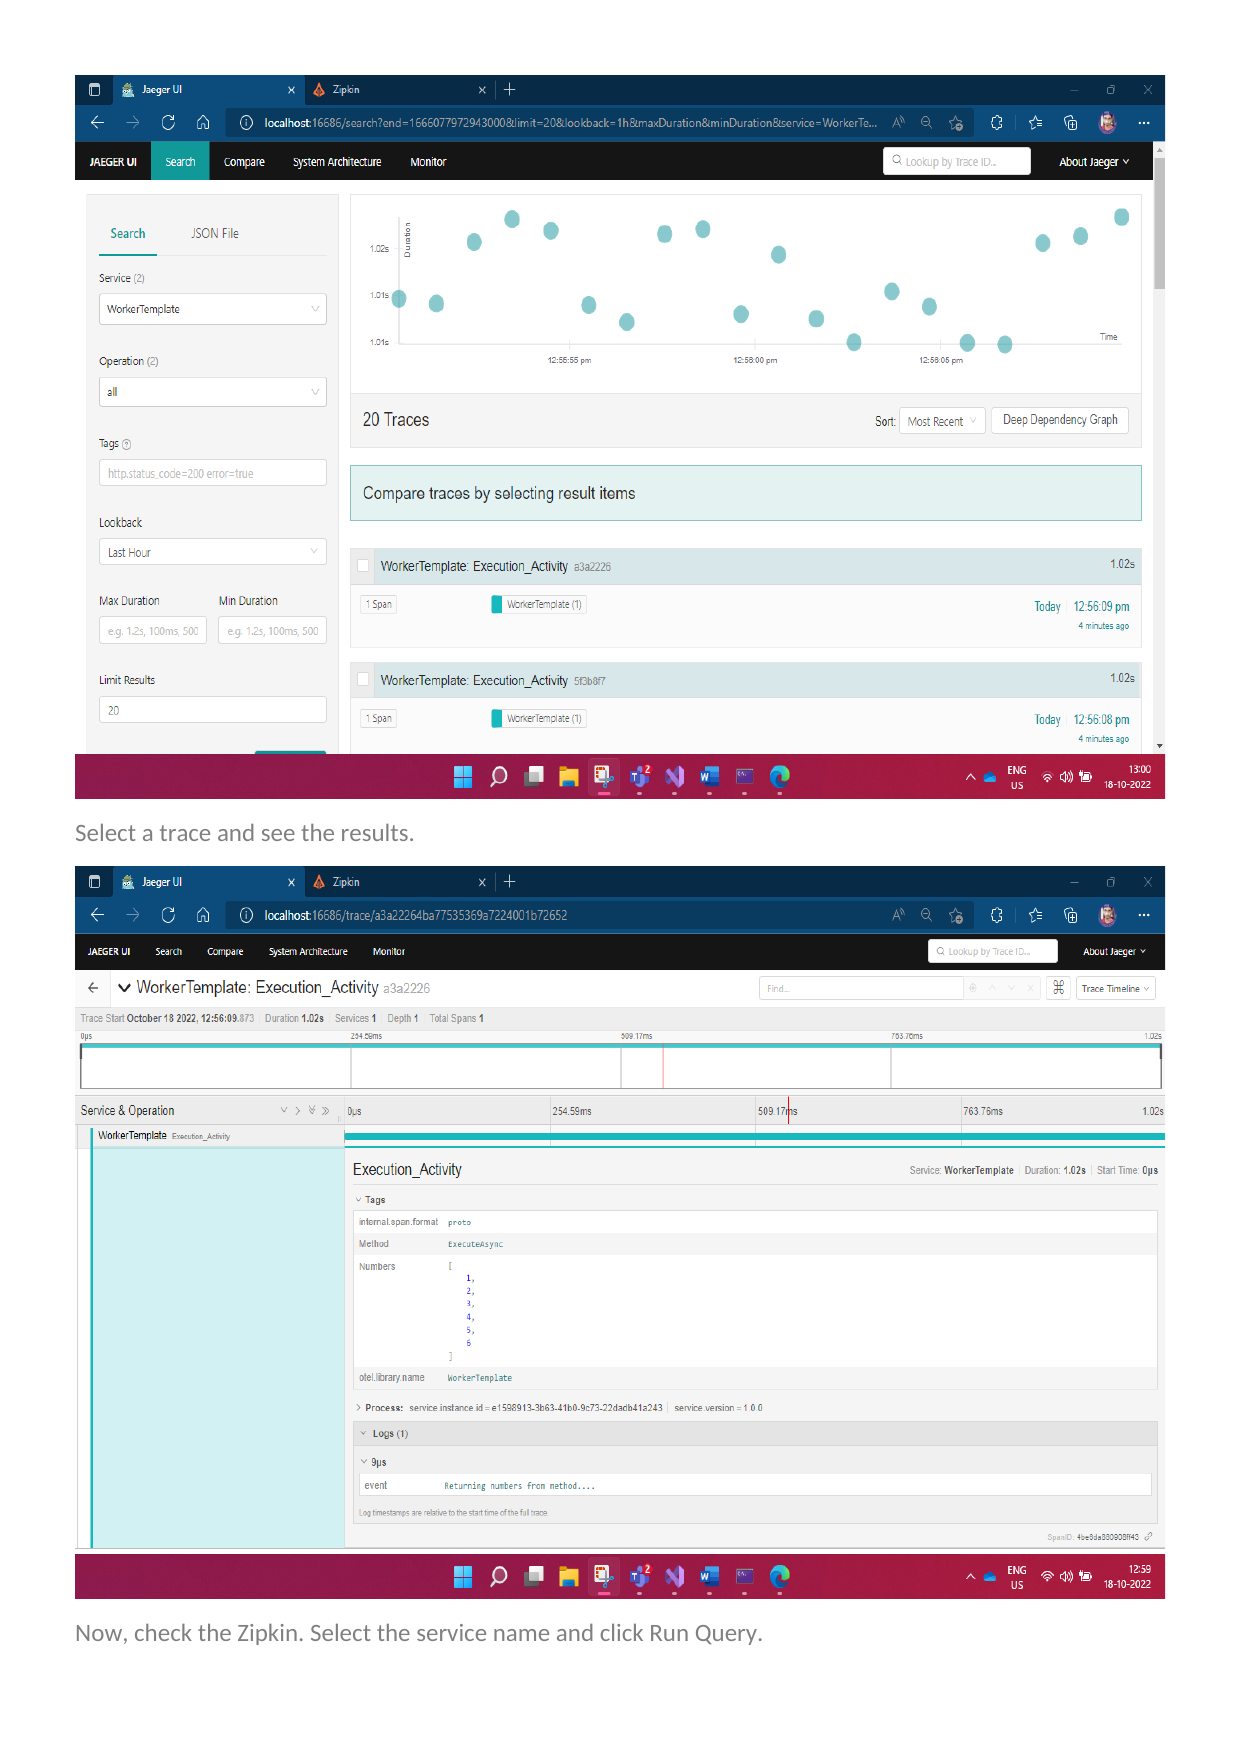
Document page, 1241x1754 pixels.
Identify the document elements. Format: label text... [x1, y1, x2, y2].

picture [75, 866, 1166, 1599]
text Select a trace and see the results. [75, 817, 1165, 848]
text Now, check the Zipkin. Select the service name and click Run Query. [75, 1617, 1165, 1647]
picture [75, 75, 1166, 799]
